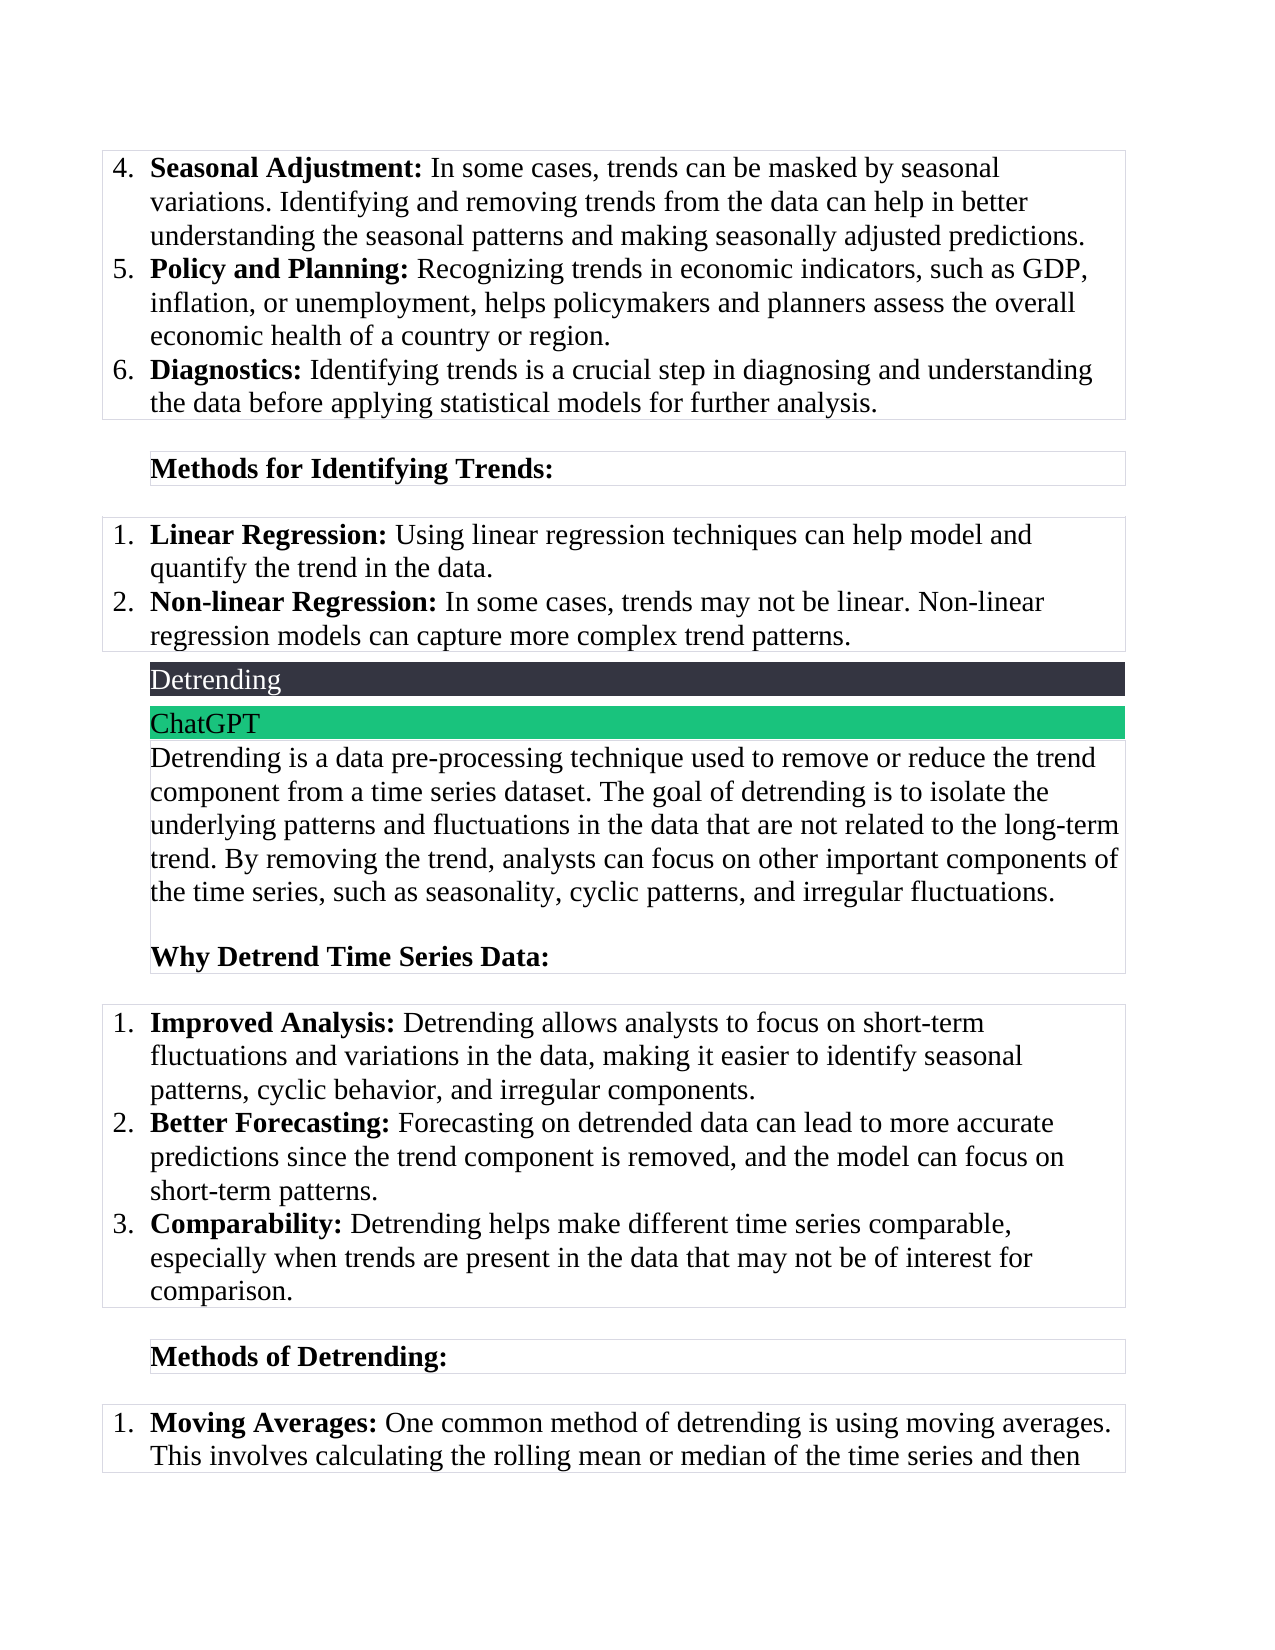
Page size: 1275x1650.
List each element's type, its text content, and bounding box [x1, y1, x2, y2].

text ChatGPT [150, 706, 1125, 739]
list Linear Regression: Using linear regression techniques can help model and quantify the trend in the data. [103, 518, 1125, 583]
list Non-linear Regression: In some cases, trends may not be linear. Non-linear regression models can capture more complex trend patterns. [103, 583, 1125, 651]
list Improved Analysis: Detrending allows analysts to focus on short-term fluctuations and variations in the data, making it easier to identify seasonal patterns, cyclic behavior, and irregular components. [103, 1005, 1125, 1105]
list Seasonal Adjustment: In some cases, trends can be masked by seasonal variations. Identifying and removing trends from the data can help in better understanding the seasonal patterns and making seasonally adjusted predictions. [103, 151, 1125, 251]
list Policy and Planning: Recognizing trends in economic indicators, such as GDP, inflation, or unemployment, helps policymakers and planners assess the overall economic health of a country or region. [103, 251, 1125, 351]
text Why Detrend Time Series Data: [151, 938, 1125, 973]
text Methods for Identifying Trends: [151, 452, 1125, 485]
list Better Forecasting: Forecasting on detrended data can lead to more accurate predictions since the trend component is removed, and the model can focus on short-term patterns. [103, 1105, 1125, 1206]
text Detrending is a data pre-processing technique used to remove or reduce the trend component from a time series dataset. The goal of detrending is to isolate the underlying patterns and fluctuations in the data that are not related to the long-term trend. By removing the trend, analysts can focus on other important components of the time series, such as seasonality, cyclic patterns, and irregular fluctuations. [151, 741, 1125, 908]
list Comparability: Detrending helps make different time series comparable, especially when trends are present in the data that may not be of interest for comparison. [103, 1206, 1125, 1307]
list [103, 1405, 1125, 1472]
text Methods of Detrending: [151, 1340, 1125, 1373]
list Diagnostics: Identifying trends is a crucial step in diagnosing and understanding the data before applying statistical models for further analysis. [103, 351, 1125, 419]
text Detrending [150, 662, 1125, 696]
